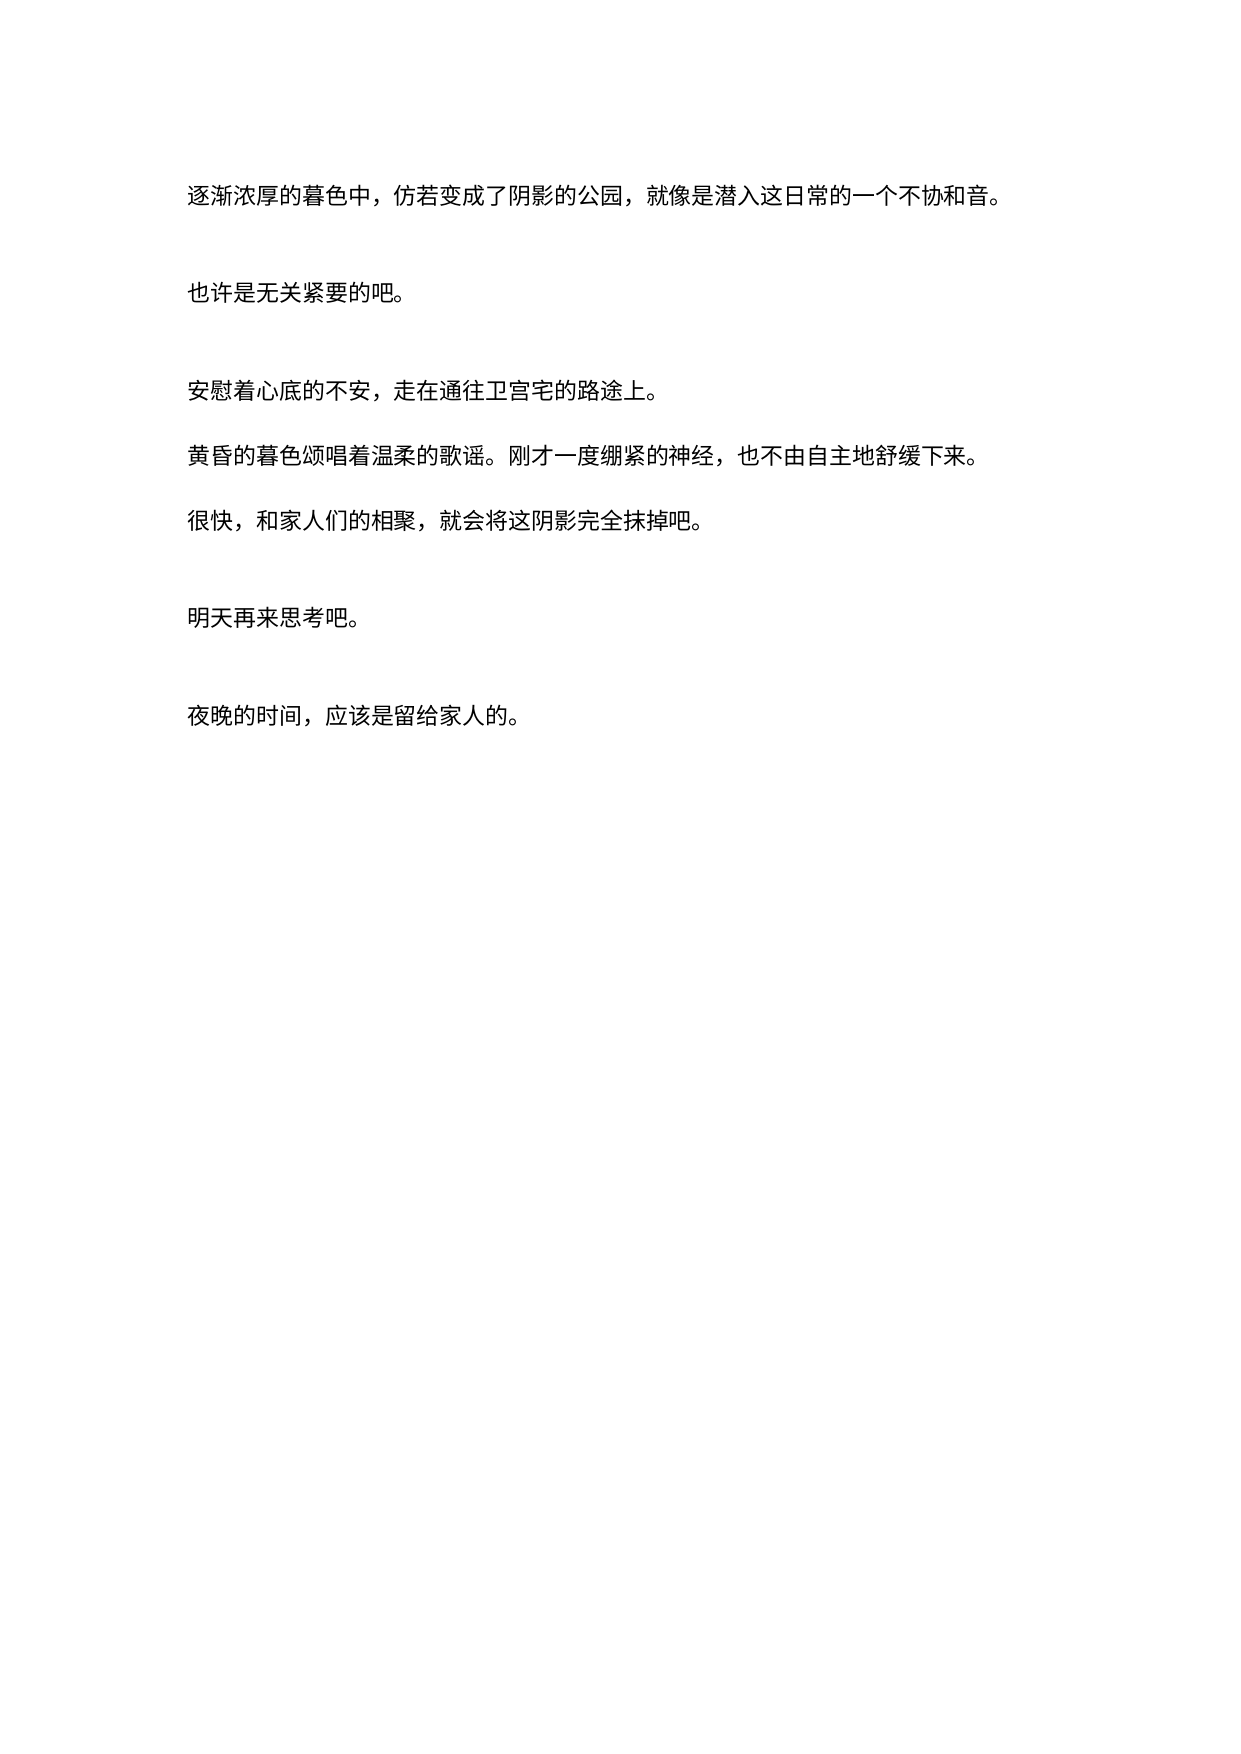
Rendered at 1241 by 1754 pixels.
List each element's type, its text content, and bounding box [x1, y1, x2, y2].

text 很快，和家人们的相聚，就会将这阴影完全抹掉吧。 [187, 487, 1053, 552]
text 明天再来思考吧。 [187, 584, 1053, 649]
text 夜晚的时间，应该是留给家人的。 [187, 682, 1053, 747]
text 黄昏的暮色颂唱着温柔的歌谣。刚才一度绷紧的神经，也不由自主地舒缓下来。 [187, 422, 1053, 487]
text 逐渐浓厚的暮色中，仿若变成了阴影的公园，就像是潜入这日常的一个不协和音。 [187, 162, 1053, 227]
text 安慰着心底的不安，走在通往卫宫宅的路途上。 [187, 357, 1053, 422]
text 也许是无关紧要的吧。 [187, 259, 1053, 324]
